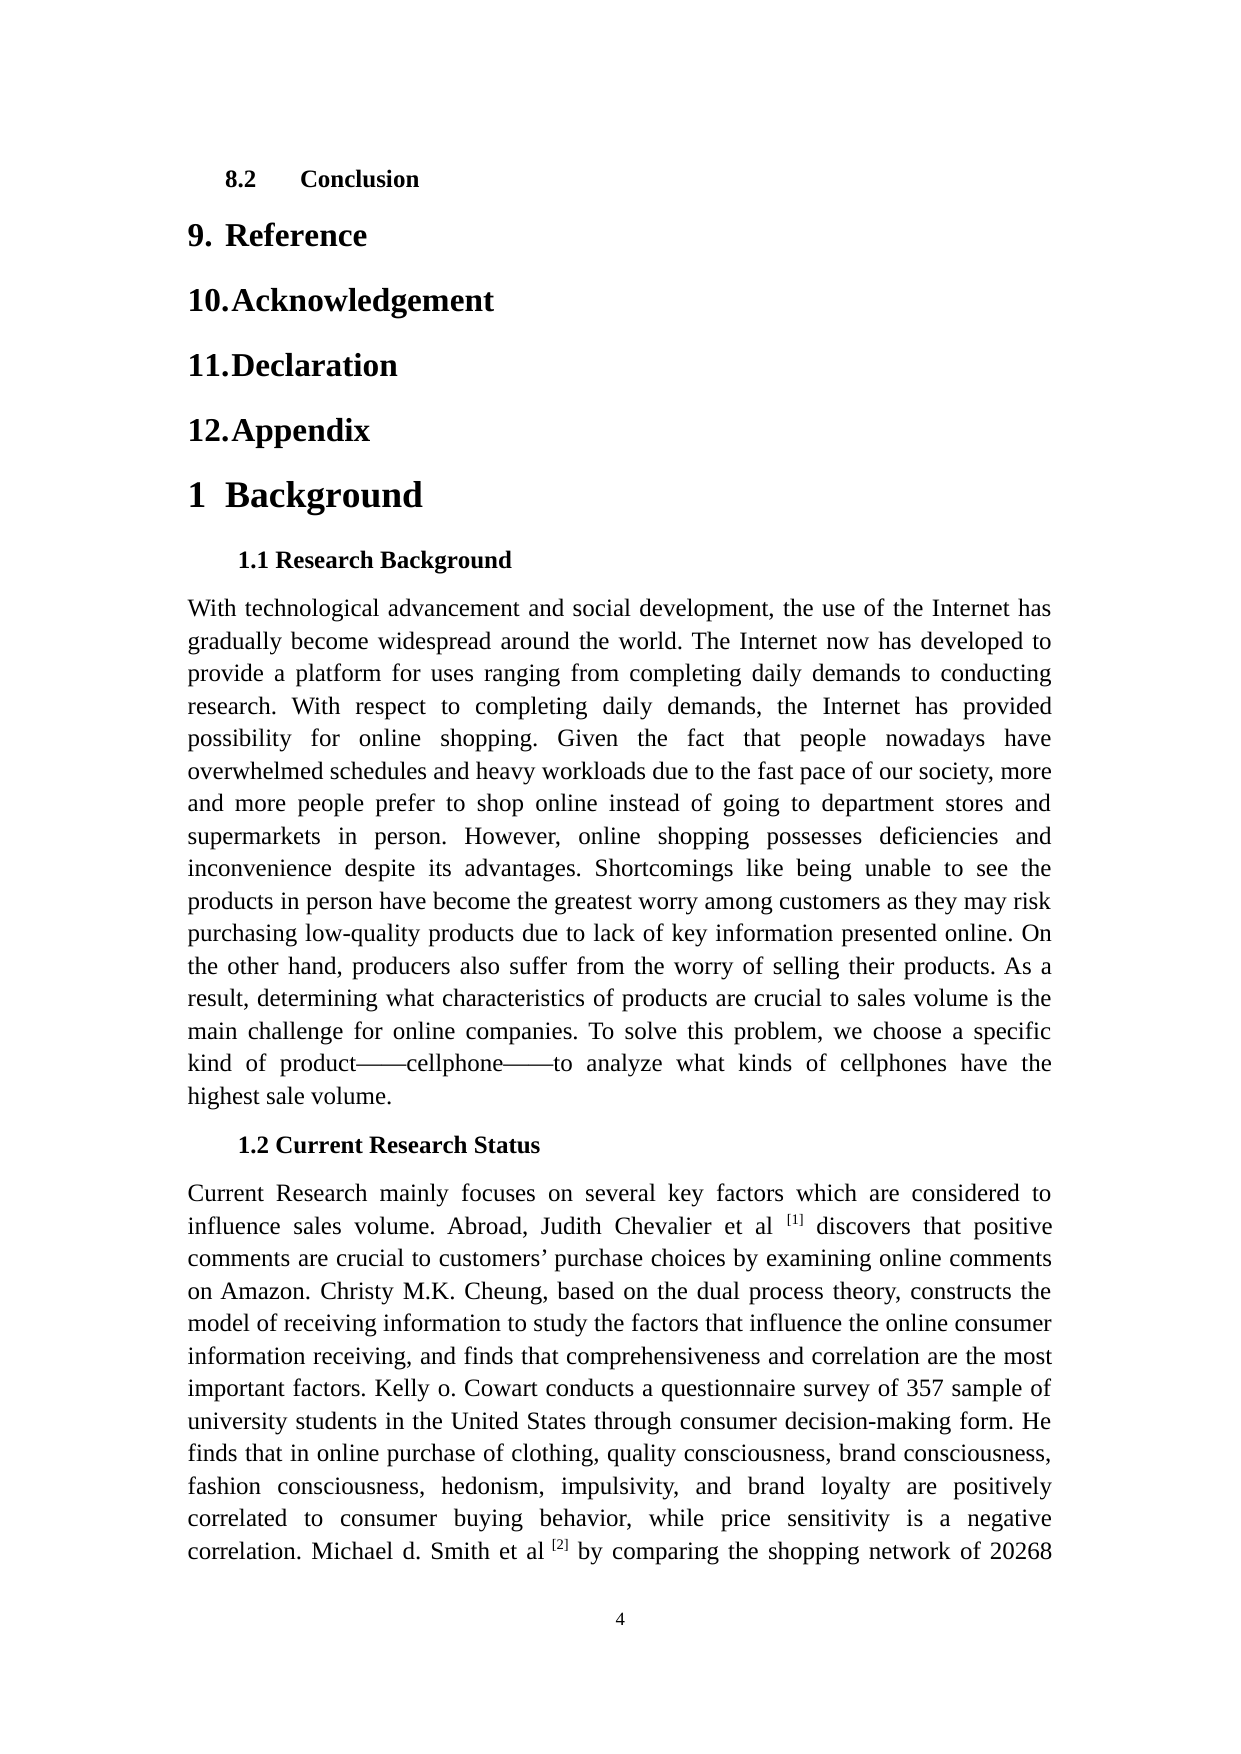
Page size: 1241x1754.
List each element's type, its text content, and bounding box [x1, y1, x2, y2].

list Reference [187, 202, 1053, 267]
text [187, 1177, 1053, 1567]
list Current Research Status [238, 1128, 1053, 1160]
list Background [187, 462, 1053, 527]
list Acknowledgement [187, 267, 1053, 332]
list Research Background [238, 543, 1053, 575]
list Appendix [187, 397, 1053, 462]
list Conclusion [225, 162, 1053, 194]
list Declaration [187, 332, 1053, 397]
text With technological advancement and social development, the use of the Internet has gradually become widespread around the world. The Internet now has developed to provide a platform for uses ranging from completing daily demands to conducting research. With respect to completing daily demands, the Internet has provided possibility for online shopping. Given the fact that people nowadays have overwhelmed schedules and heavy workloads due to the fast pace of our society, more and more people prefer to shop online instead of going to department stores and supermarkets in person. However, online shopping possesses deficiencies and inconvenience despite its advantages. Shortcomings like being unable to see the products in person have become the greatest worry among customers as they may risk purchasing low-quality products due to lack of key information presented online. On the other hand, producers also suffer from the worry of selling their products. As a result, determining what characteristics of products are crucial to sales volume is the main challenge for online companies. To solve this problem, we choose a specific kind of product——cellphone——to analyze what kinds of cellphones have the highest sale volume. [187, 592, 1053, 1112]
